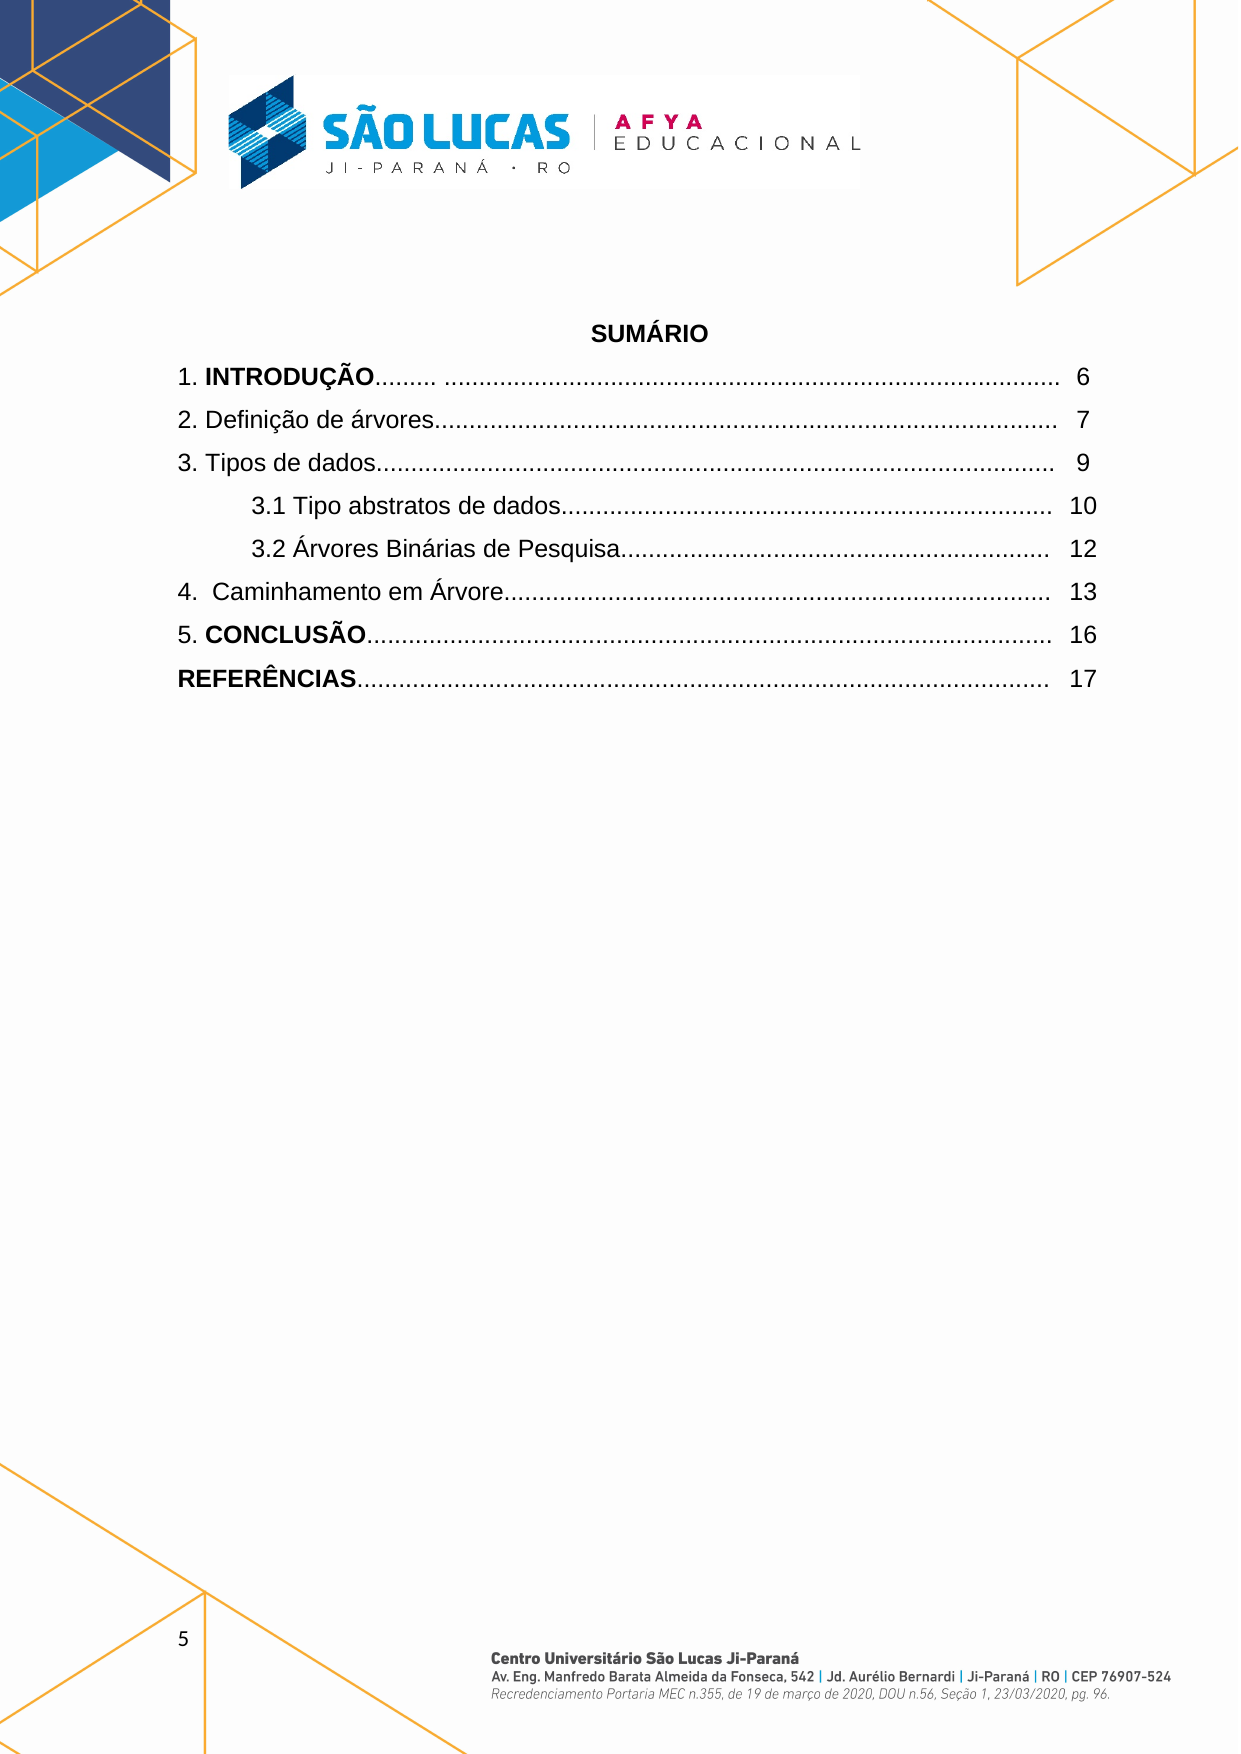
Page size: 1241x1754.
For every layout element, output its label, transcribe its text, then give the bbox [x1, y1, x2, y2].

text REFERÊNCIAS.................................................................................................... 17 [177, 664, 1122, 692]
text 1. INTRODUÇÃO......... ......................................................................................... 6 [177, 362, 1122, 391]
text 3.1 Tipo abstratos de dados....................................................................... 10 [177, 491, 1122, 520]
text SUMÁRIO [177, 319, 1122, 347]
text 3. Tipos de dados.................................................................................................. 9 [177, 448, 1122, 477]
text 4. Caminhamento em Árvore............................................................................... 13 [177, 577, 1122, 606]
text 5. CONCLUSÃO................................................................................................... 16 [177, 621, 1122, 649]
text 3.2 Árvores Binárias de Pesquisa.............................................................. 12 [177, 534, 1122, 563]
text 2. Definição de árvores.......................................................................................... 7 [177, 405, 1122, 434]
picture [0, 0, 1239, 1754]
